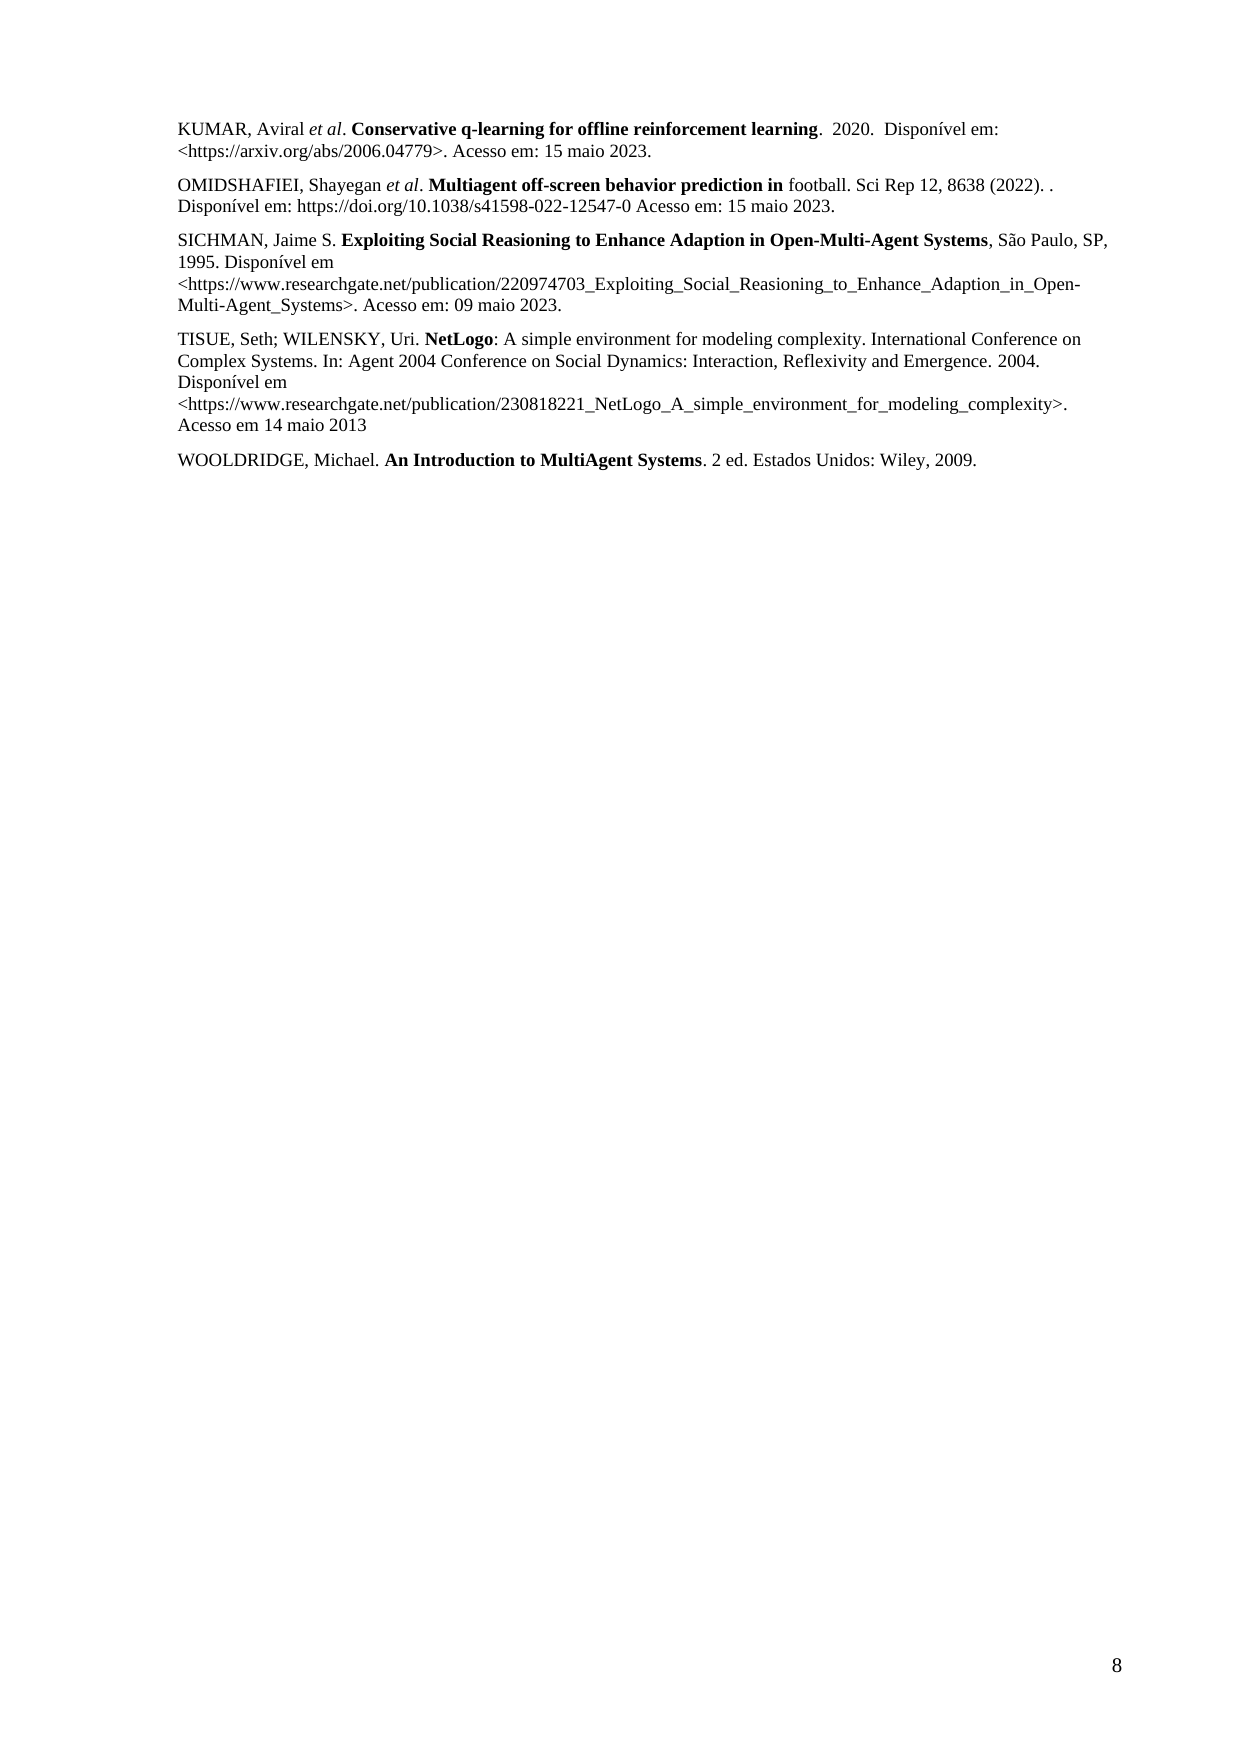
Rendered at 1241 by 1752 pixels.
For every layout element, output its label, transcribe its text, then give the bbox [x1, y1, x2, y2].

text KUMAR, Aviral et al. Conservative q-learning for offline reinforcement learning. 2020. Disponível em: <https://arxiv.org/abs/2006.04779>. Acesso em: 15 maio 2023. [177, 118, 1122, 161]
text SICHMAN, Jaime S. Exploiting Social Reasioning to Enhance Adaption in Open-Multi-Agent Systems, São Paulo, SP, 1995. Disponível em <https://www.researchgate.net/publication/220974703_Exploiting_Social_Reasioning_to_Enhance_Adaption_in_Open-Multi-Agent_Systems>. Acesso em: 09 maio 2023. [177, 229, 1122, 316]
text WOOLDRIDGE, Michael. An Introduction to MultiAgent Systems. 2 ed. Estados Unidos: Wiley, 2009. [177, 448, 1122, 470]
text TISUE, Seth; WILENSKY, Uri. NetLogo: A simple environment for modeling complexity. International Conference on Complex Systems. In: Agent 2004 Conference on Social Dynamics: Interaction, Reflexivity and Emergence. 2004. Disponível em <https://www.researchgate.net/publication/230818221_NetLogo_A_simple_environment_for_modeling_complexity>. Acesso em 14 maio 2013 [177, 328, 1122, 436]
text OMIDSHAFIEI, Shayegan et al. Multiagent off-screen behavior prediction in football. Sci Rep 12, 8638 (2022). . Disponível em: https://doi.org/10.1038/s41598-022-12547-0 Acesso em: 15 maio 2023. [177, 174, 1122, 217]
